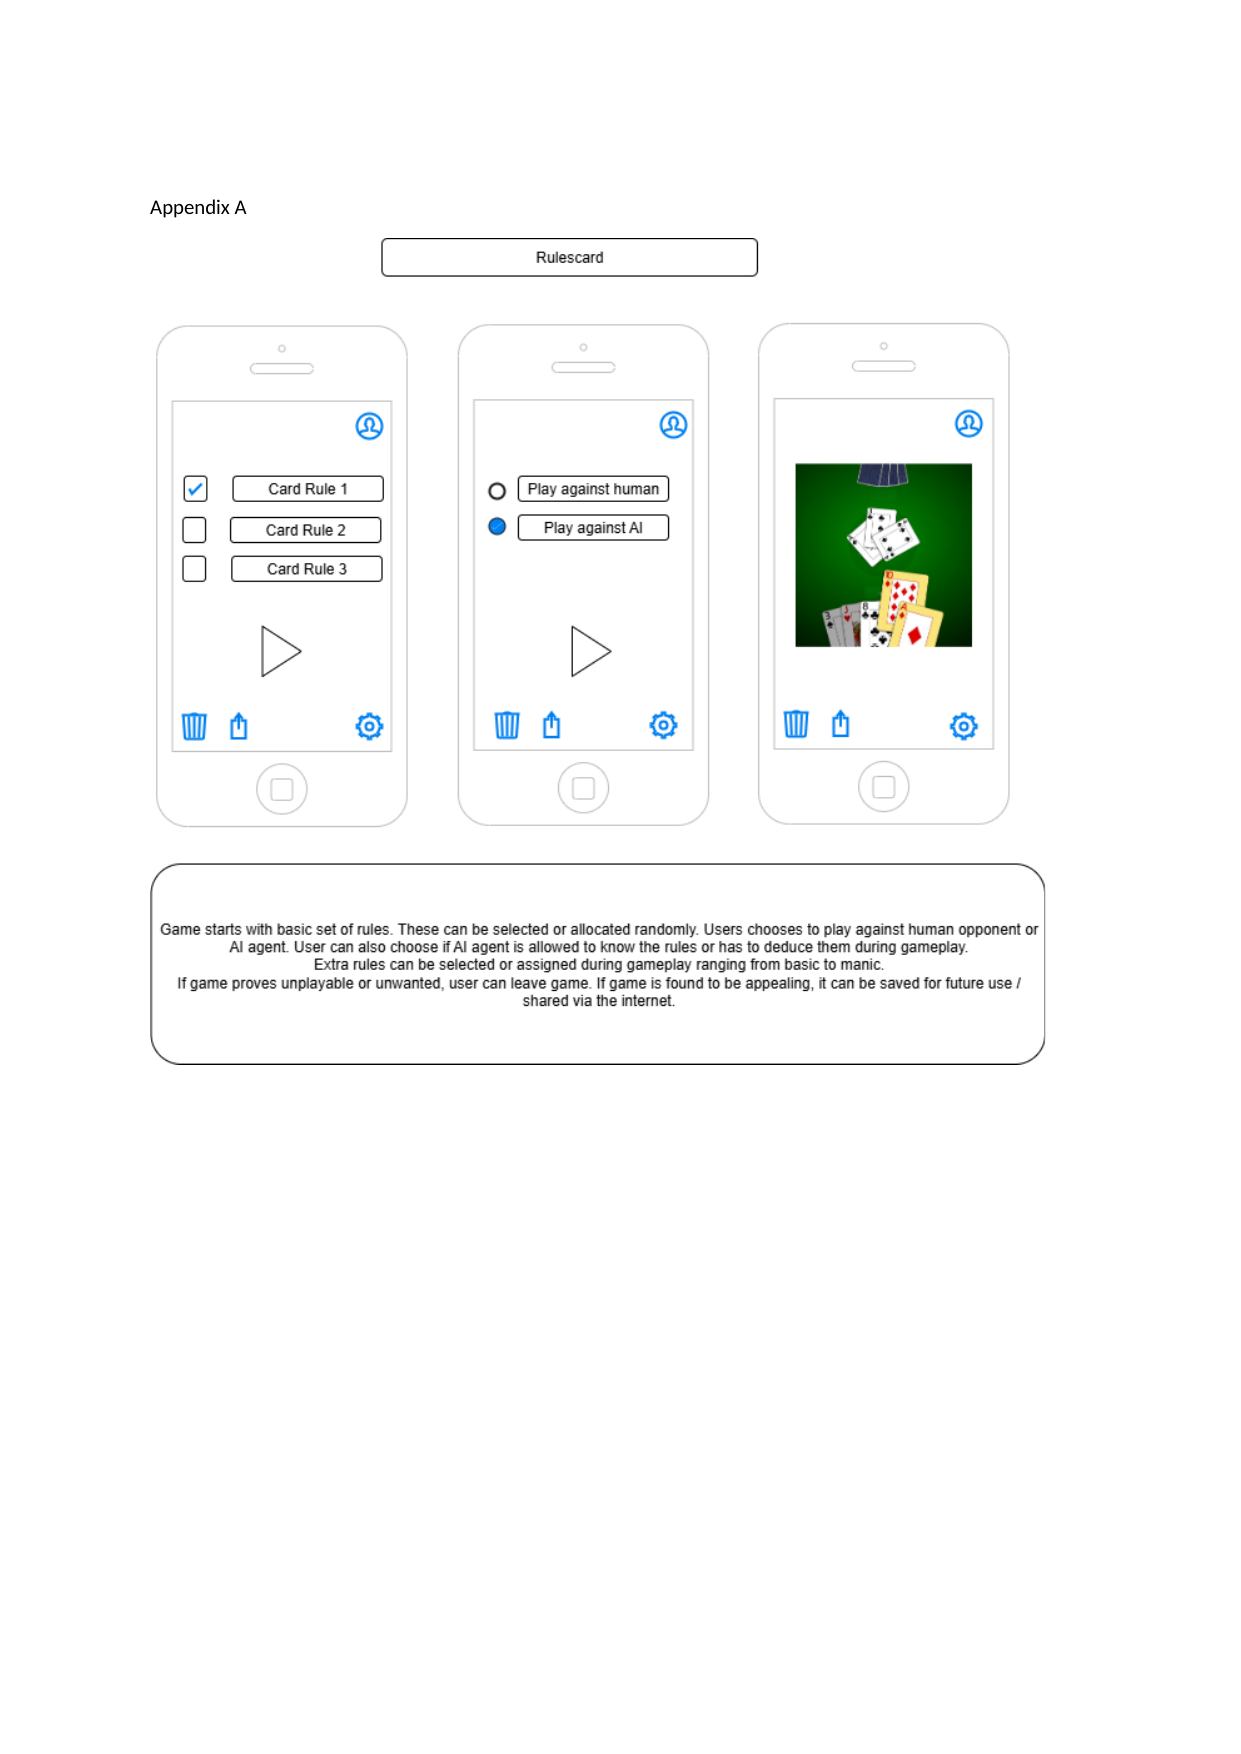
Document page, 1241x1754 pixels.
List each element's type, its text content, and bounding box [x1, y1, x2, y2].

text Appendix A [150, 194, 1090, 219]
picture [150, 238, 1046, 1065]
